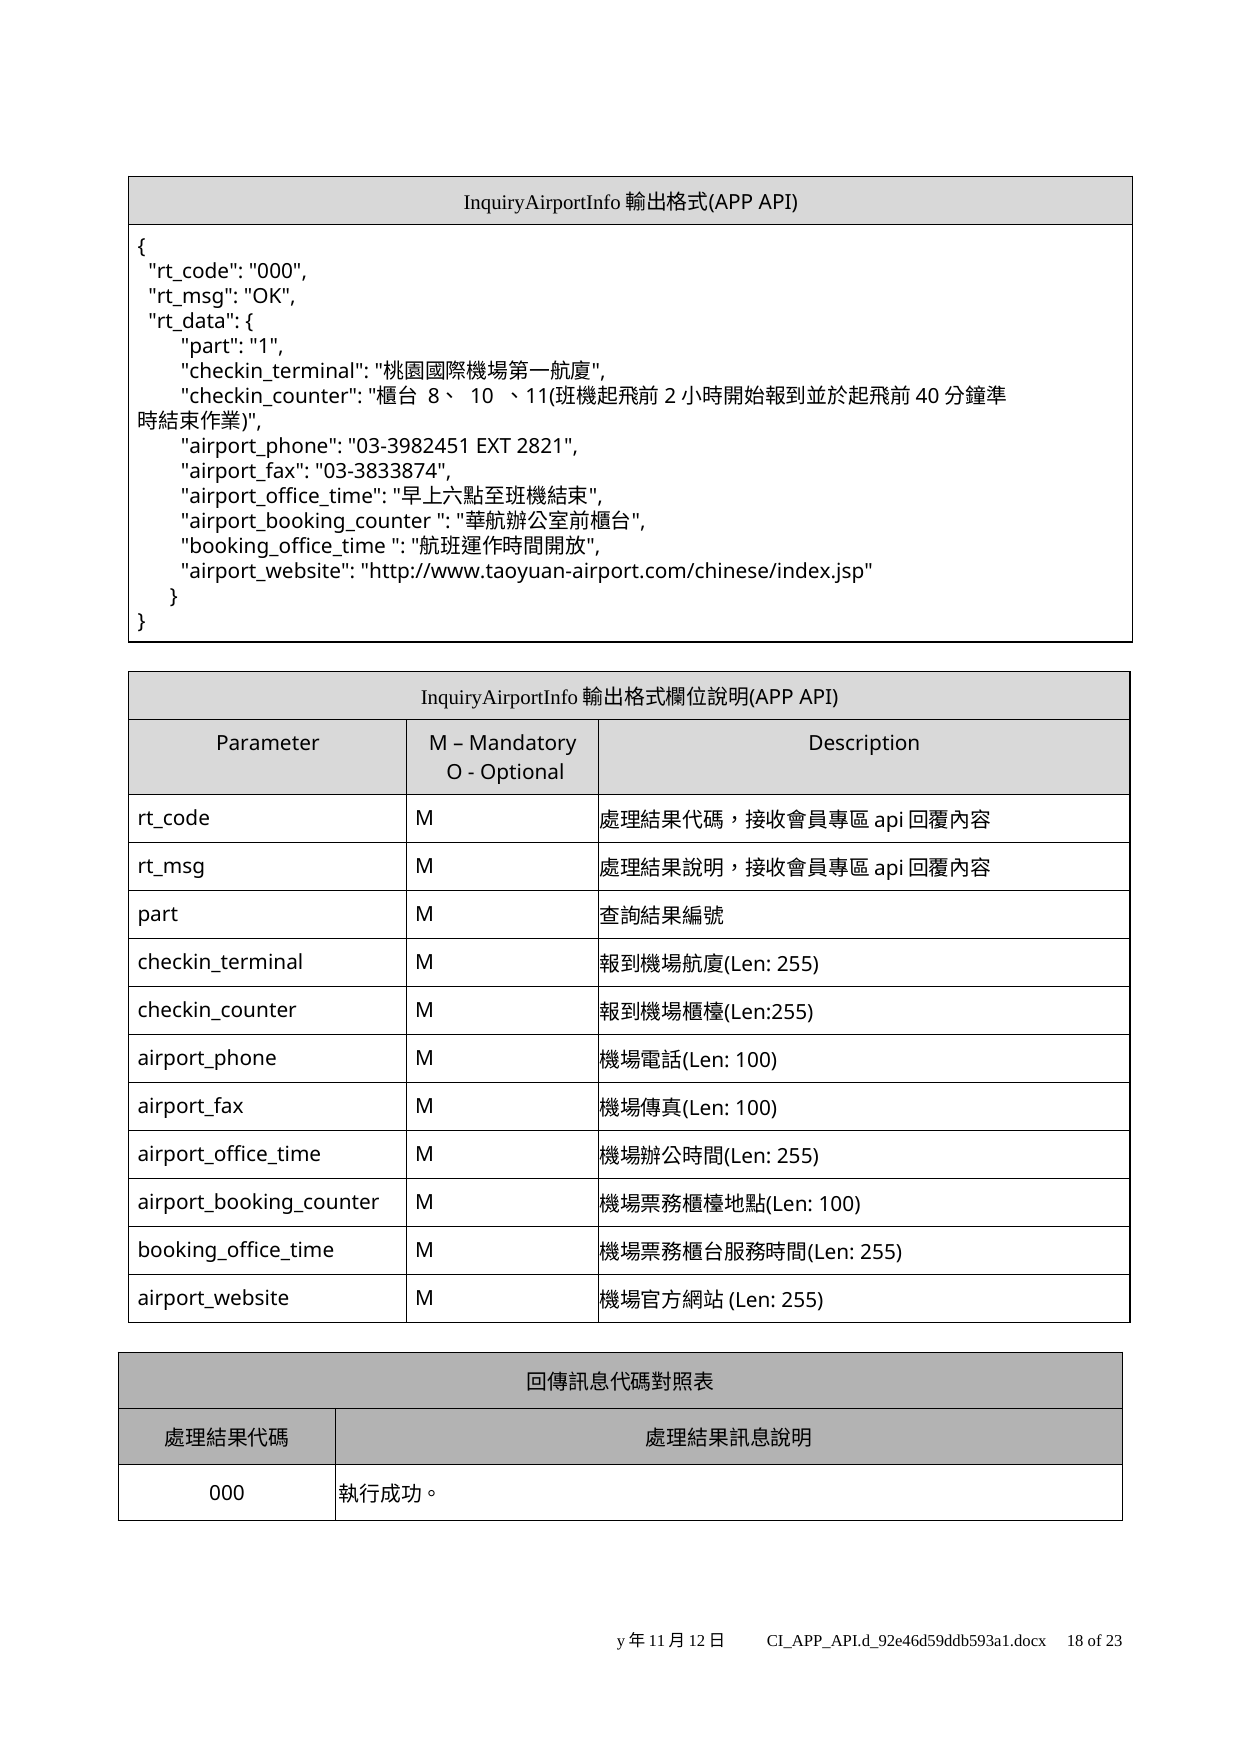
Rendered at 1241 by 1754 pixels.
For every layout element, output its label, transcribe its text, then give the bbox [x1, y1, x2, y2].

table_cell M [407, 1227, 598, 1274]
table_cell checkin_terminal [129, 939, 406, 986]
table_cell 執行成功。 [336, 1465, 1122, 1520]
table_cell airport_website [129, 1275, 406, 1322]
table_cell 查詢結果編號 [599, 891, 1129, 938]
table_cell airport_phone [129, 1035, 406, 1082]
table_header InquiryAirportInfo輸出格式欄位說明(APP API) [129, 672, 1129, 719]
table_cell M [407, 1275, 598, 1322]
table_cell 處理結果訊息說明 [336, 1409, 1122, 1464]
table_cell 機場電話(Len: 100) [599, 1035, 1129, 1082]
table_cell 機場官方網站 (Len: 255) [599, 1275, 1129, 1322]
table_cell airport_office_time [129, 1131, 406, 1178]
table_cell M [407, 795, 598, 842]
table_cell { "rt_code": "000", "rt_msg": "OK", "rt_data": { "part": "1", "checkin_terminal": "桃園國際機場第一航廈", "checkin_counter": "櫃台 8、 10 、11(班機起飛前 2 小時開始報到並於起飛前 40 分鐘準 時結束作業)", "airport_phone": "03-3982451 EXT 2821", "airport_fax": "03-3833874", "airport_office_time": "早上六點至班機結束", "airport_booking_counter ": "華航辦公室前櫃台", "booking_office_time ": "航班運作時間開放", "airport_website": "http://www.taoyuan-airport.com/chinese/index.jsp" } } [129, 225, 1132, 641]
table_cell airport_booking_counter [129, 1179, 406, 1226]
table_cell part [129, 891, 406, 938]
table_header 回傳訊息代碼對照表 [119, 1353, 1122, 1408]
table_cell rt_code [129, 795, 406, 842]
table_cell 機場辦公時間(Len: 255) [599, 1131, 1129, 1178]
table_cell 機場傳真(Len: 100) [599, 1083, 1129, 1130]
table_cell 報到機場航廈(Len: 255) [599, 939, 1129, 986]
table_cell M [407, 1083, 598, 1130]
table_cell M [407, 843, 598, 890]
table_cell M [407, 1179, 598, 1226]
table_cell M [407, 987, 598, 1034]
table_cell Parameter [129, 720, 406, 794]
table_cell 處理結果說明，接收會員專區api回覆內容 [599, 843, 1129, 890]
table_cell M [407, 1131, 598, 1178]
table_cell rt_msg [129, 843, 406, 890]
table_cell 000 [119, 1465, 335, 1520]
table_cell 處理結果代碼，接收會員專區api回覆內容 [599, 795, 1129, 842]
table_cell booking_office_time [129, 1227, 406, 1274]
table_cell M [407, 891, 598, 938]
table_cell airport_fax [129, 1083, 406, 1130]
table_header InquiryAirportInfo輸出格式(APP API) [129, 177, 1132, 224]
table_cell checkin_counter [129, 987, 406, 1034]
table_cell 處理結果代碼 [119, 1409, 335, 1464]
table_cell 報到機場櫃檯(Len:255) [599, 987, 1129, 1034]
table_cell 機場票務櫃台服務時間(Len: 255) [599, 1227, 1129, 1274]
table_cell 機場票務櫃檯地點(Len: 100) [599, 1179, 1129, 1226]
table_cell Description [599, 720, 1129, 794]
table_cell M [407, 939, 598, 986]
table_cell M [407, 1035, 598, 1082]
table_cell M – Mandatory O - Optional [407, 720, 598, 794]
